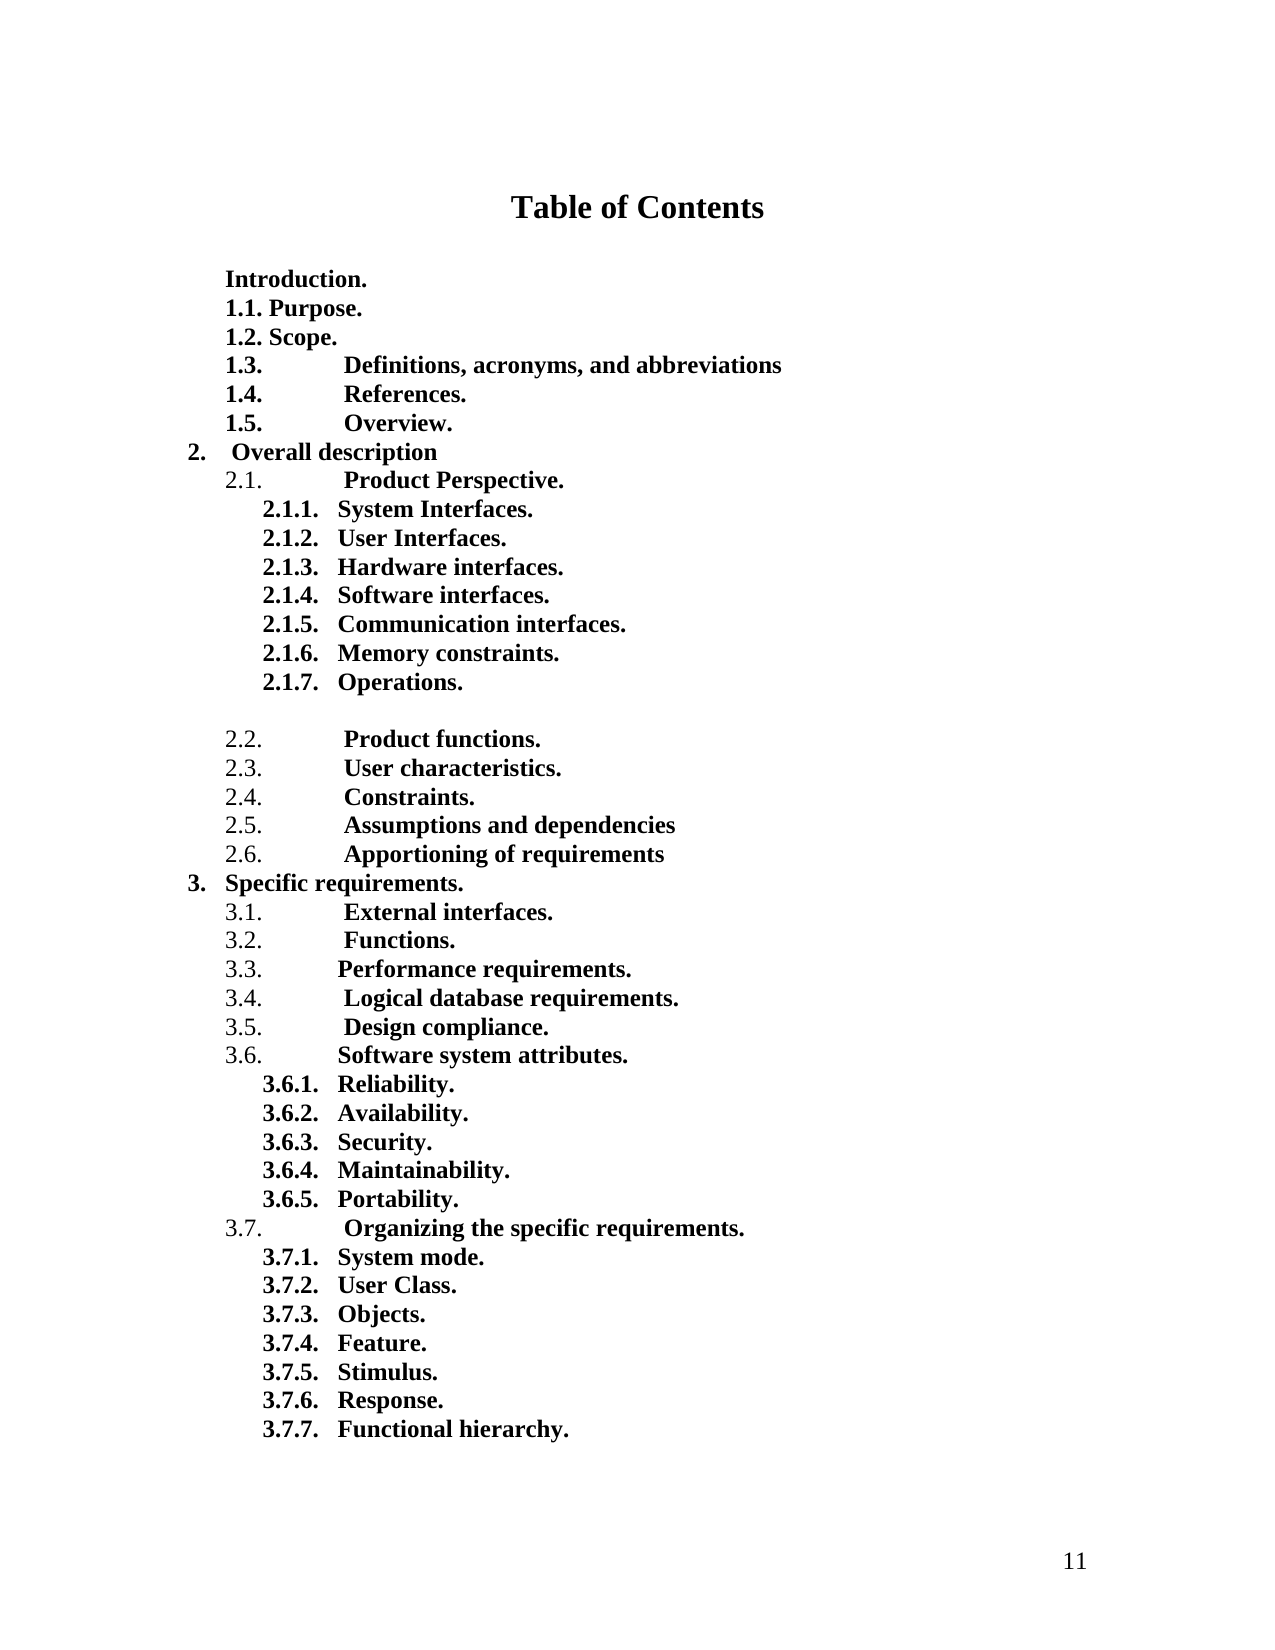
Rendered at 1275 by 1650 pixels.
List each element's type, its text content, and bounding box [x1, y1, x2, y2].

text 1.1. Purpose. [187, 293, 1087, 322]
list Assumptions and dependencies [225, 810, 1087, 839]
list Memory constraints. [262, 638, 1087, 667]
list Performance requirements. [225, 954, 1087, 983]
list Operations. [262, 667, 1087, 695]
list Software system attributes. [225, 1040, 1087, 1069]
list Stimulus. [262, 1357, 1087, 1385]
list Design compliance. [225, 1012, 1087, 1040]
list Portability. [262, 1184, 1087, 1213]
list Functions. [225, 925, 1087, 954]
list Availability. [262, 1098, 1087, 1127]
text Introduction. [225, 264, 1087, 293]
list Communication interfaces. [262, 609, 1087, 638]
list Maintainability. [262, 1155, 1087, 1184]
list Overview. [225, 408, 1087, 437]
list Objects. [262, 1299, 1087, 1328]
list Organizing the specific requirements. [225, 1213, 1087, 1242]
list Constraints. [225, 782, 1087, 810]
list External interfaces. [225, 897, 1087, 925]
list User characteristics. [225, 753, 1087, 782]
list Product functions. [225, 724, 1087, 753]
list Logical database requirements. [225, 983, 1087, 1012]
text Table of Contents [187, 187, 1087, 226]
list Hardware interfaces. [262, 552, 1087, 580]
list System mode. [262, 1242, 1087, 1270]
list Overall description [187, 437, 1087, 465]
list System Interfaces. [262, 494, 1087, 523]
list Functional hierarchy. [262, 1414, 1087, 1443]
list Apportioning of requirements [225, 839, 1087, 868]
list Feature. [262, 1328, 1087, 1357]
list Software interfaces. [262, 580, 1087, 609]
list Response. [262, 1385, 1087, 1414]
list User Interfaces. [262, 523, 1087, 552]
list Product Perspective. [225, 465, 1087, 494]
list Definitions, acronyms, and abbreviations [225, 350, 1087, 379]
list References. [225, 379, 1087, 408]
text 1.2. Scope. [187, 322, 1087, 350]
list Specific requirements. [187, 868, 1087, 897]
list User Class. [262, 1270, 1087, 1299]
list Reliability. [262, 1069, 1087, 1098]
list Security. [262, 1127, 1087, 1155]
